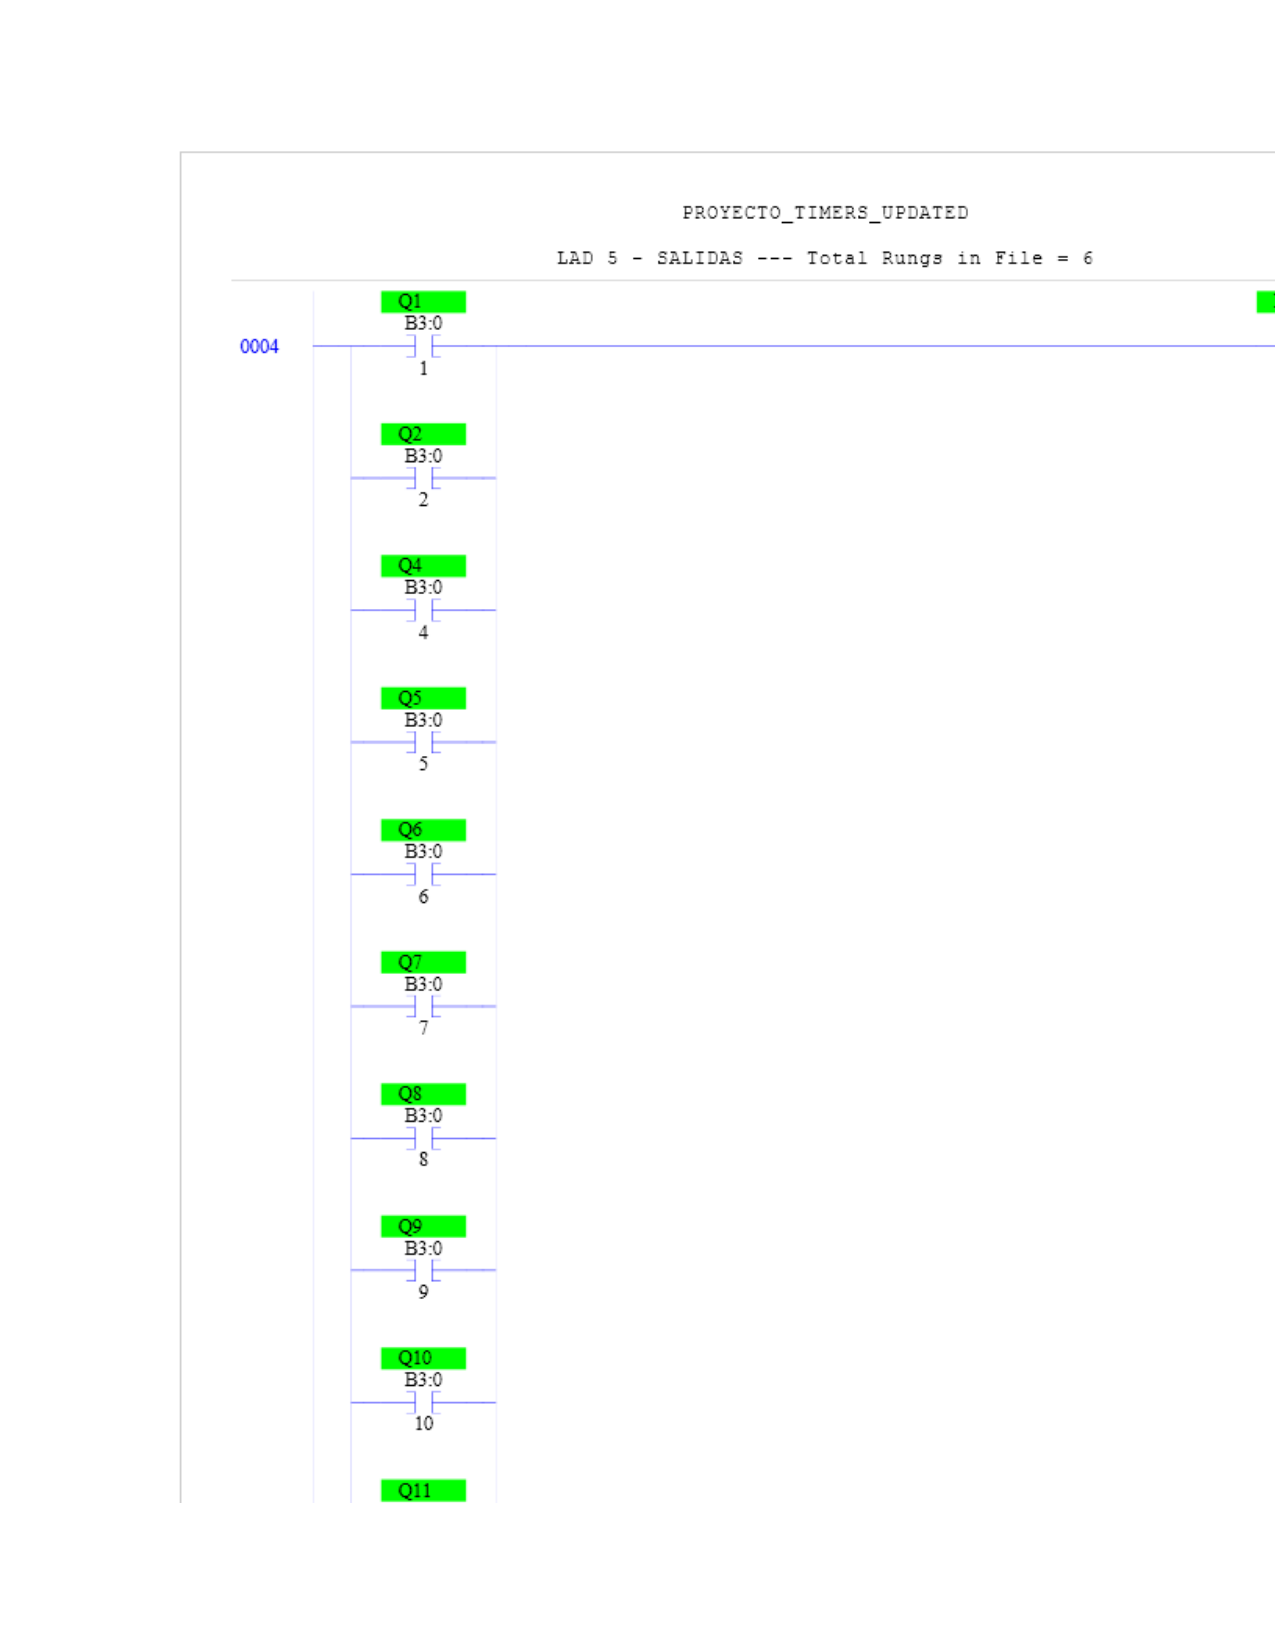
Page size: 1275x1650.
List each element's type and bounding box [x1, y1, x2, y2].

picture [177, 147, 1275, 1503]
